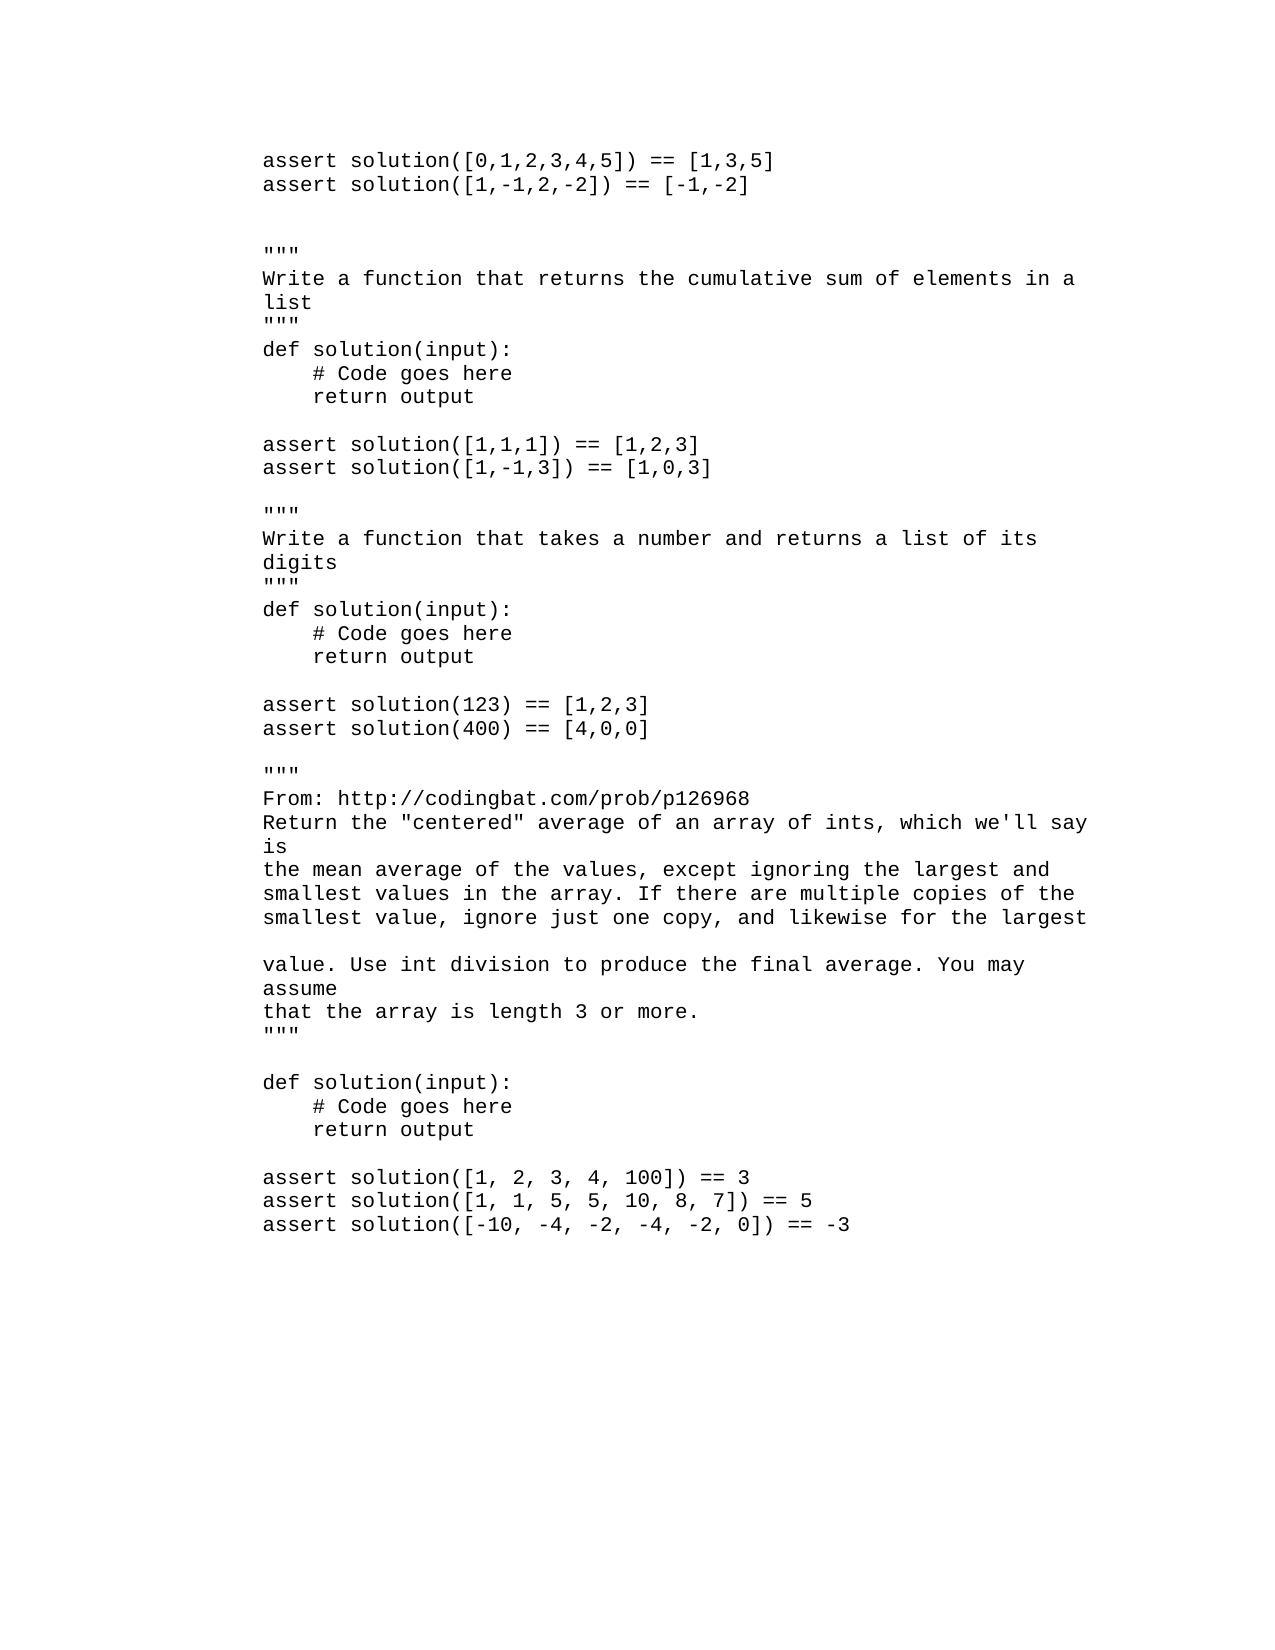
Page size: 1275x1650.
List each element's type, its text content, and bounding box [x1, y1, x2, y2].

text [262, 150, 1087, 1096]
text # Code goes here return output assert solution([1, 2, 3, 4, 100]) == 3 assert solution([1, 1, 5, 5, 10, 8, 7]) == 5 assert solution([-10, -4, -2, -4, -2, 0]) == -3 [262, 1096, 1087, 1238]
